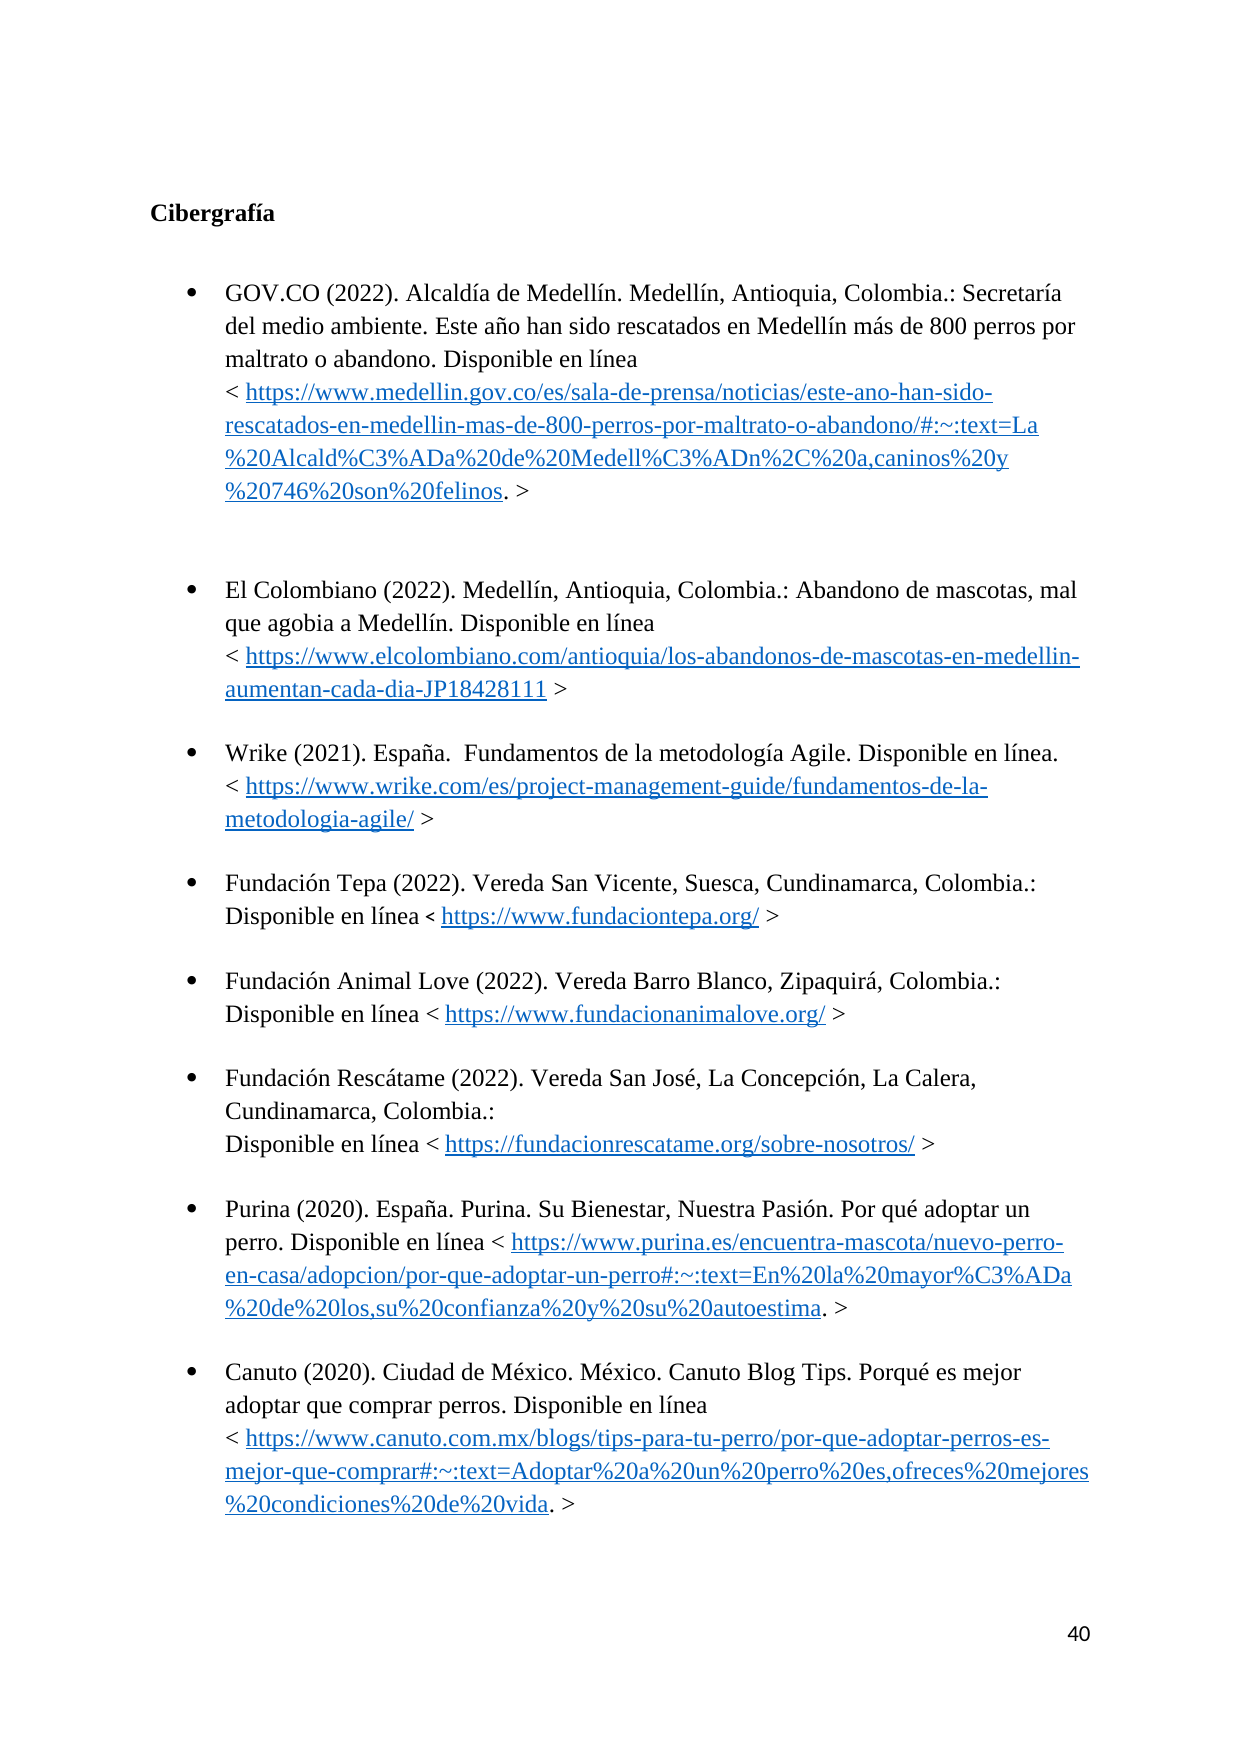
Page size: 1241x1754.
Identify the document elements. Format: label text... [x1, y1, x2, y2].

list Wrike (2021). España. Fundamentos de la metodología Agile. Disponible en línea. < https://www.wrike.com/es/project-management-guide/fundamentos-de-la-metodologia-agile/ > [187, 738, 1090, 833]
subtitle Cibergrafía [150, 198, 1090, 226]
list Fundación Animal Love (2022). Vereda Barro Blanco, Zipaquirá, Colombia.: Disponible en línea < https://www.fundacionanimalove.org/ > [187, 966, 1090, 1028]
list Canuto (2020). Ciudad de México. México. Canuto Blog Tips. Porqué es mejor adoptar que comprar perros. Disponible en línea < https://www.canuto.com.mx/blogs/tips-para-tu-perro/por-que-adoptar-perros-es-mejor-que-comprar#:~:text=Adoptar%20a%20un%20perro%20es,ofreces%20mejores%20condiciones%20de%20vida. > [187, 1357, 1090, 1518]
list Fundación Rescátame (2022). Vereda San José, La Concepción, La Calera, Cundinamarca, Colombia.: Disponible en línea < https://fundacionrescatame.org/sobre-nosotros/ > [187, 1063, 1090, 1158]
list El Colombiano (2022). Medellín, Antioquia, Colombia.: Abandono de mascotas, mal que agobia a Medellín. Disponible en línea < https://www.elcolombiano.com/antioquia/los-abandonos-de-mascotas-en-medellin-aumentan-cada-dia-JP18428111 > [187, 575, 1090, 703]
list GOV.CO (2022). Alcaldía de Medellín. Medellín, Antioquia, Colombia.: Secretaría del medio ambiente. Este año han sido rescatados en Medellín más de 800 perros por maltrato o abandono. Disponible en línea < https://www.medellin.gov.co/es/sala-de-prensa/noticias/este-ano-han-sido-rescatados-en-medellin-mas-de-800-perros-por-maltrato-o-abandono/#:~:text=La%20Alcald%C3%ADa%20de%20Medell%C3%ADn%2C%20a,caninos%20y%20746%20son%20felinos. > [187, 278, 1090, 504]
list Fundación Tepa (2022). Vereda San Vicente, Suesca, Cundinamarca, Colombia.: Disponible en línea < https://www.fundaciontepa.org/ > [187, 868, 1090, 931]
list Purina (2020). España. Purina. Su Bienestar, Nuestra Pasión. Por qué adoptar un perro. Disponible en línea < https://www.purina.es/encuentra-mascota/nuevo-perro-en-casa/adopcion/por-que-adoptar-un-perro#:~:text=En%20la%20mayor%C3%ADa%20de%20los,su%20confianza%20y%20su%20autoestima. > [187, 1194, 1090, 1321]
